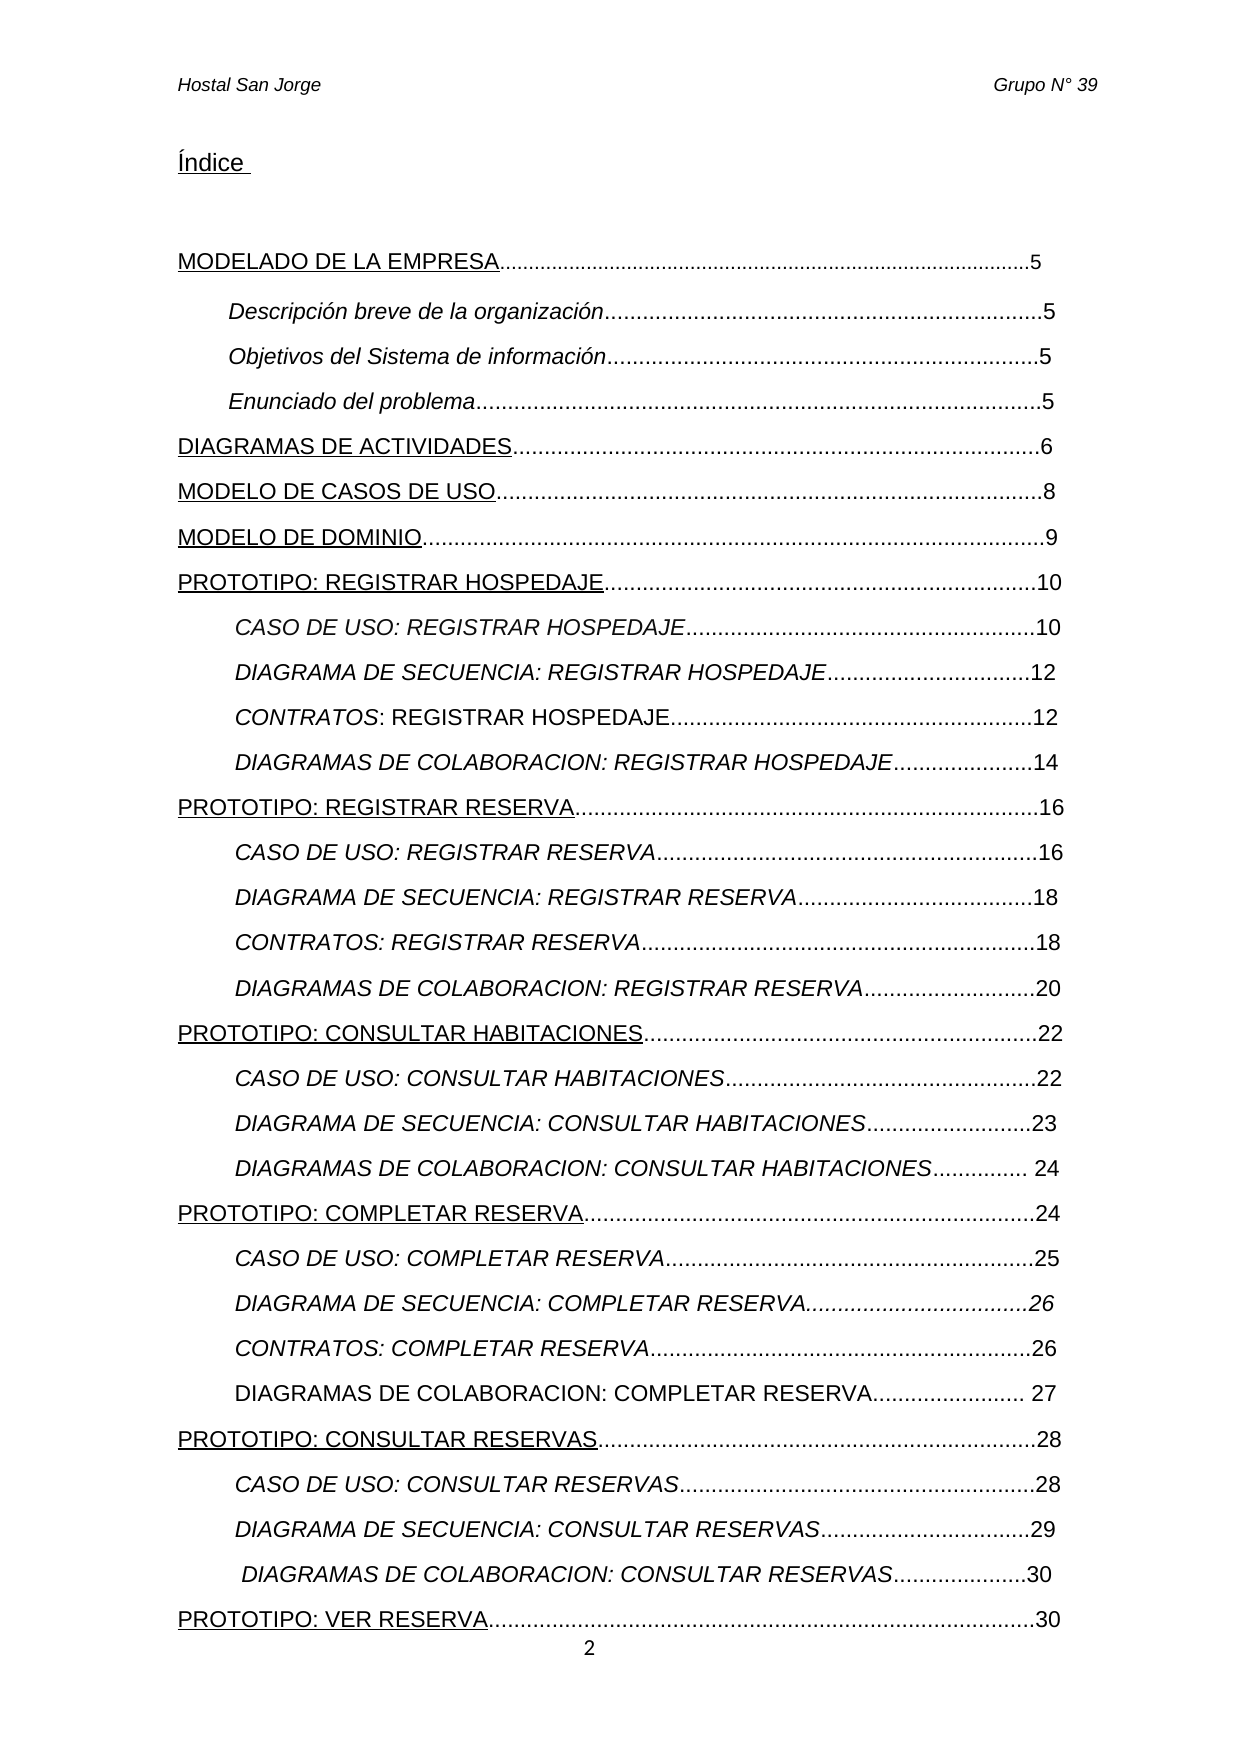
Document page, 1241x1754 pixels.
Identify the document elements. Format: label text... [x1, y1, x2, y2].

text MODELO DE DOMINIO..................................................................................................9 [177, 523, 1122, 550]
text MODELADO DE LA EMPRESA............................................................................................5 [177, 248, 1122, 274]
text CONTRATOS: REGISTRAR HOSPEDAJE.........................................................12 [177, 704, 1122, 730]
text PROTOTIPO: REGISTRAR HOSPEDAJE....................................................................10 [177, 568, 1122, 595]
text DIAGRAMA DE SECUENCIA: COMPLETAR RESERVA...................................26 [177, 1290, 1122, 1317]
text CONTRATOS: COMPLETAR RESERVA............................................................26 [177, 1335, 1122, 1362]
text MODELO DE CASOS DE USO......................................................................................8 [177, 478, 1122, 505]
text Descripción breve de la organización.....................................................................5 [177, 298, 1122, 324]
text Índice [177, 148, 1122, 177]
text PROTOTIPO: REGISTRAR RESERVA.........................................................................16 [177, 794, 1122, 820]
text CASO DE USO: COMPLETAR RESERVA..........................................................25 [177, 1245, 1122, 1271]
text Objetivos del Sistema de información....................................................................5 [177, 343, 1122, 369]
text DIAGRAMA DE SECUENCIA: CONSULTAR RESERVAS.................................29 [177, 1516, 1122, 1542]
text DIAGRAMAS DE ACTIVIDADES...................................................................................6 [177, 433, 1122, 459]
text PROTOTIPO: COMPLETAR RESERVA.......................................................................24 [177, 1200, 1122, 1226]
text DIAGRAMA DE SECUENCIA: REGISTRAR RESERVA.....................................18 [177, 884, 1122, 911]
text DIAGRAMAS DE COLABORACION: COMPLETAR RESERVA........................ 27 [177, 1380, 1122, 1407]
text DIAGRAMA DE SECUENCIA: CONSULTAR HABITACIONES..........................23 [177, 1110, 1122, 1136]
text CASO DE USO: CONSULTAR HABITACIONES.................................................22 [177, 1065, 1122, 1091]
text CONTRATOS: REGISTRAR RESERVA..............................................................18 [177, 929, 1122, 956]
text DIAGRAMAS DE COLABORACION: REGISTRAR HOSPEDAJE......................14 [177, 749, 1122, 775]
text DIAGRAMAS DE COLABORACION: REGISTRAR RESERVA...........................20 [177, 974, 1122, 1001]
text CASO DE USO: REGISTRAR RESERVA............................................................16 [177, 839, 1122, 866]
text DIAGRAMAS DE COLABORACION: CONSULTAR HABITACIONES............... 24 [177, 1155, 1122, 1181]
text CASO DE USO: REGISTRAR HOSPEDAJE.......................................................10 [177, 614, 1122, 640]
text PROTOTIPO: CONSULTAR HABITACIONES..............................................................22 [177, 1019, 1122, 1046]
text PROTOTIPO: CONSULTAR RESERVAS.....................................................................28 [177, 1426, 1122, 1452]
text CASO DE USO: CONSULTAR RESERVAS........................................................28 [177, 1471, 1122, 1497]
text DIAGRAMAS DE COLABORACION: CONSULTAR RESERVAS.....................30 [177, 1561, 1122, 1587]
text Enunciado del problema.........................................................................................5 [177, 388, 1122, 414]
text PROTOTIPO: VER RESERVA......................................................................................30 [177, 1606, 1122, 1632]
text DIAGRAMA DE SECUENCIA: REGISTRAR HOSPEDAJE................................12 [177, 659, 1122, 685]
